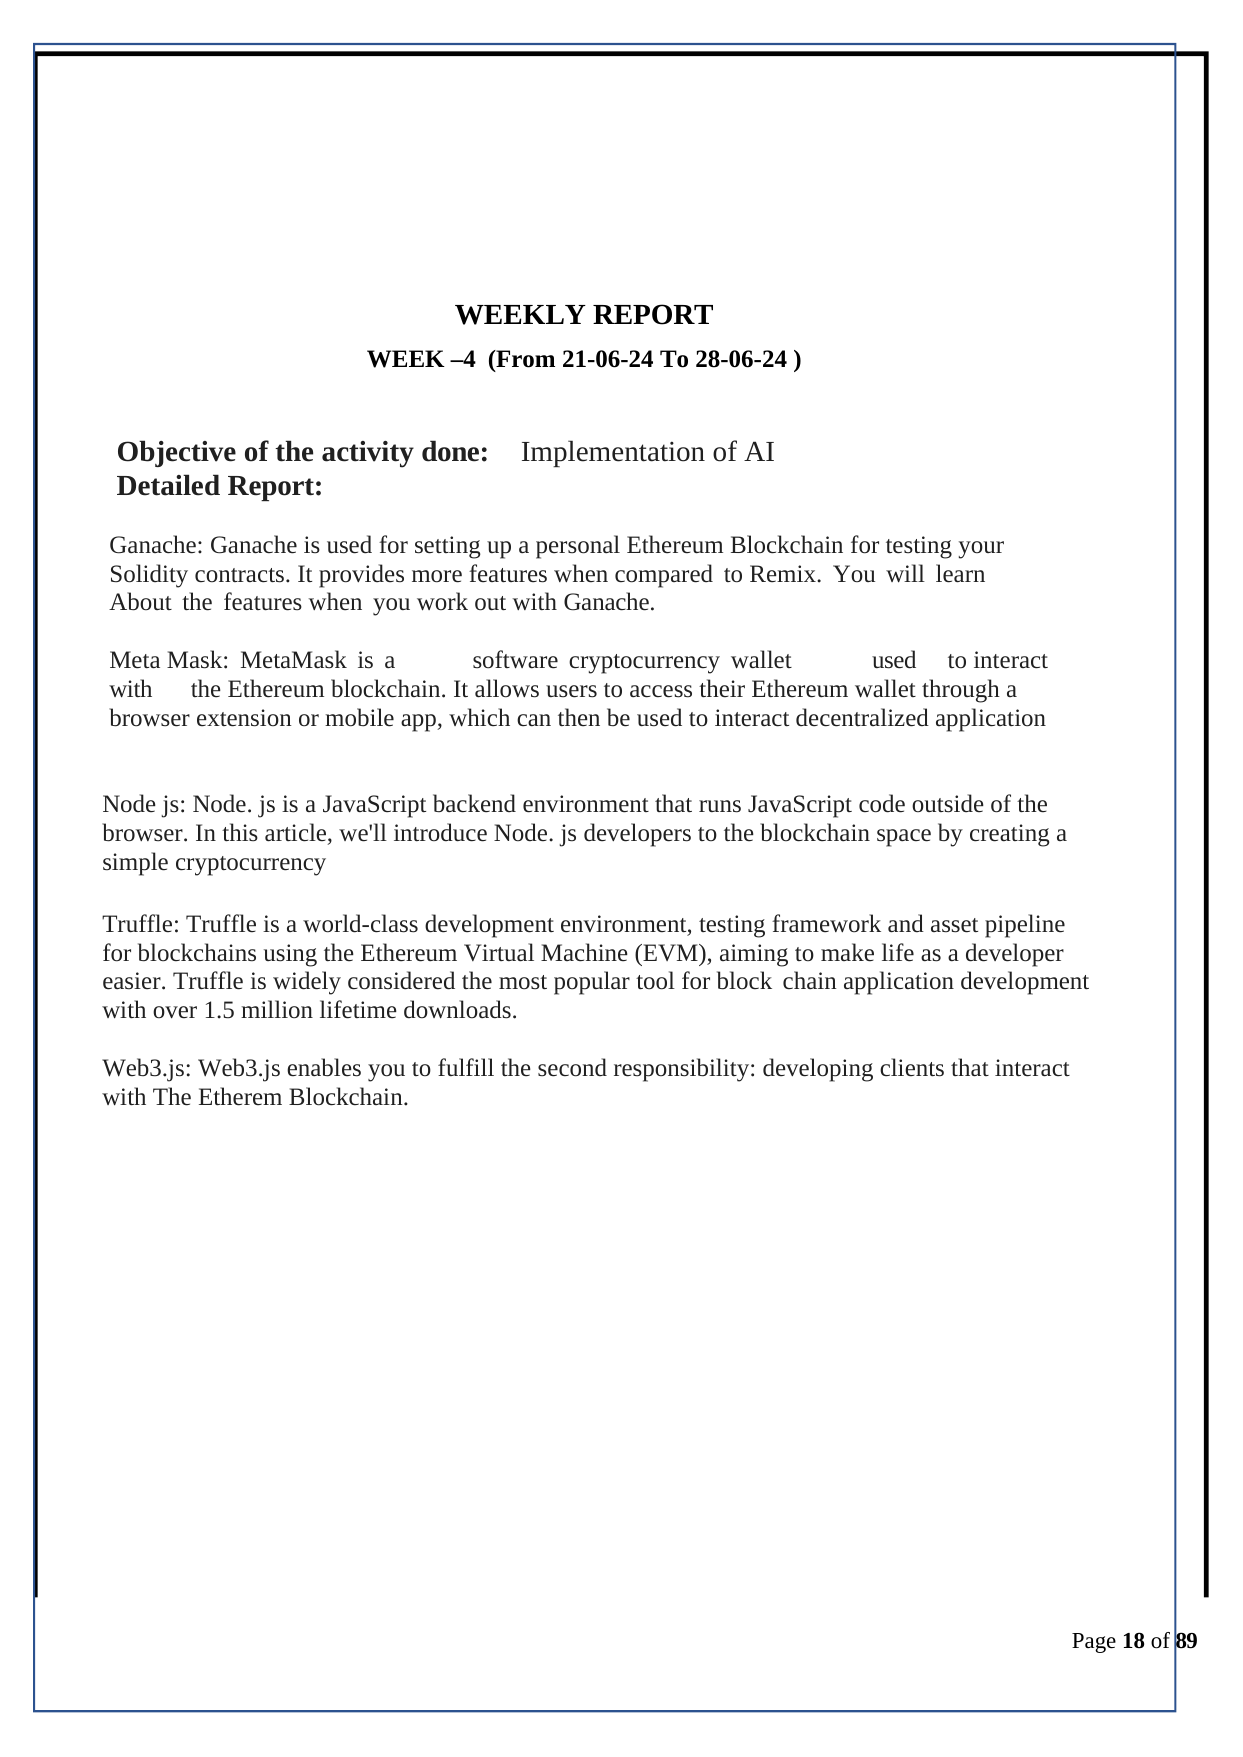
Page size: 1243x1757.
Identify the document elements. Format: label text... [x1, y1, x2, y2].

text Ganache: Ganache is used for setting up a personal Ethereum Blockchain for testing your Solidity contracts. It provides more features when compared to Remix. You will learn About the features when you work out with Ganache. [109, 531, 1020, 616]
text WEEKLY REPORT [76, 297, 1093, 331]
text Truffle: Truffle is a world-class development environment, testing framework and asset pipeline for blockchains using the Ethereum Virtual Machine (EVM), aiming to make life as a developer easier. Truffle is widely considered the most popular tool for block chain application development with over 1.5 million lifetime downloads. [102, 909, 1091, 1024]
text Detailed Report: [116, 468, 1199, 502]
text Node js: Node. js is a JavaScript backend environment that runs JavaScript code outside of the browser. In this article, we'll introduce Node. js developers to the blockchain space by creating a simple cryptocurrency [102, 789, 1117, 876]
text WEEK –4 (From 21-06-24 To 28-06-24 ) [76, 344, 1093, 373]
text Objective of the activity done: Implementation of AI [116, 434, 1199, 468]
text Meta Mask: MetaMask is a software cryptocurrency wallet used to interact with the Ethereum blockchain. It allows users to access their Ethereum wallet through a browser extension or mobile app, which can then be used to interact decentralized application [109, 645, 1066, 732]
text Web3.js: Web3.js enables you to fulfill the second responsibility: developing clients that interact with The Etherem Blockchain. [102, 1053, 1117, 1111]
